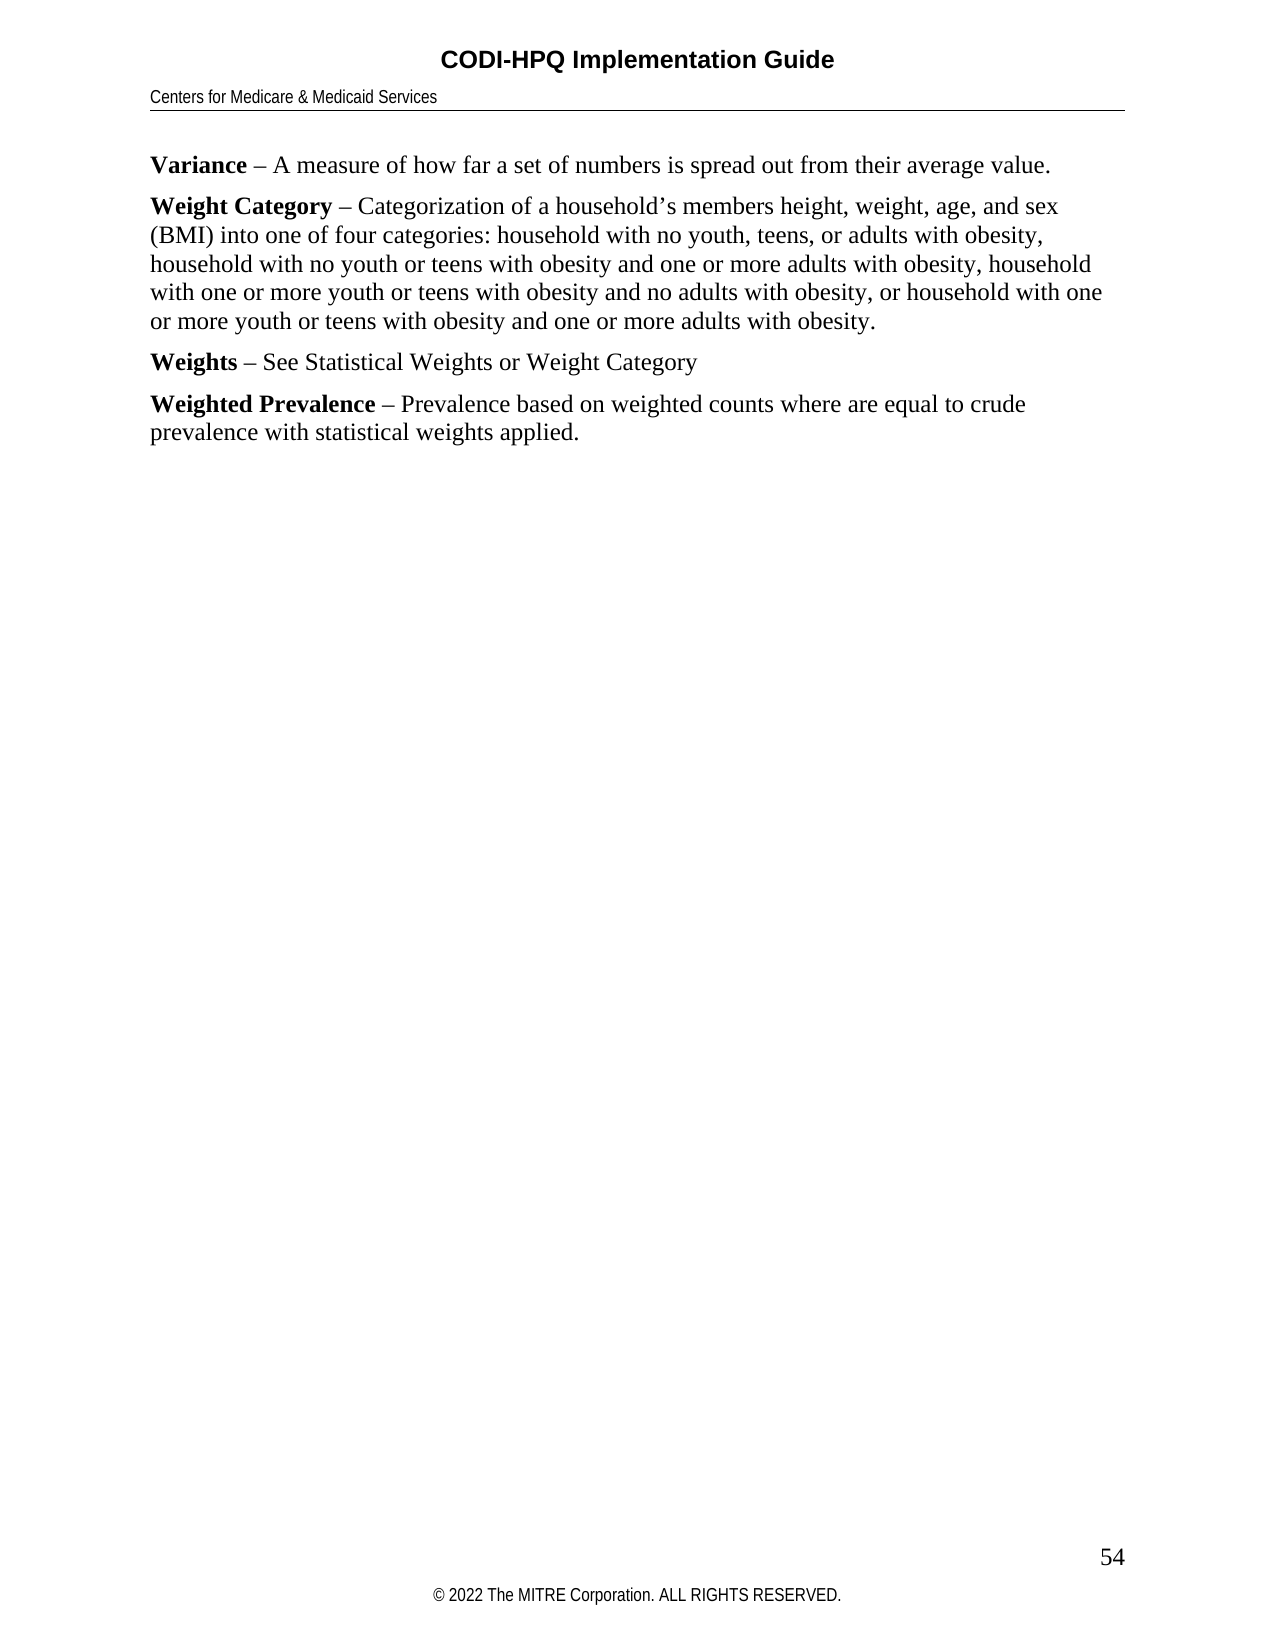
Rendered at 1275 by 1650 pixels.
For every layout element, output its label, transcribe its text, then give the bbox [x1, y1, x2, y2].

text Variance – A measure of how far a set of numbers is spread out from their average value. [150, 150, 1125, 179]
text Weight Category – Categorization of a household’s members height, weight, age, and sex (BMI) into one of four categories: household with no youth, teens, or adults with obesity, household with no youth or teens with obesity and one or more adults with obesity, household with one or more youth or teens with obesity and no adults with obesity, or household with one or more youth or teens with obesity and one or more adults with obesity. [150, 191, 1125, 335]
text Weighted Prevalence – Prevalence based on weighted counts where are equal to crude prevalence with statistical weights applied. [150, 389, 1125, 446]
text Weights – See Statistical Weights or Weight Category [150, 347, 1125, 376]
